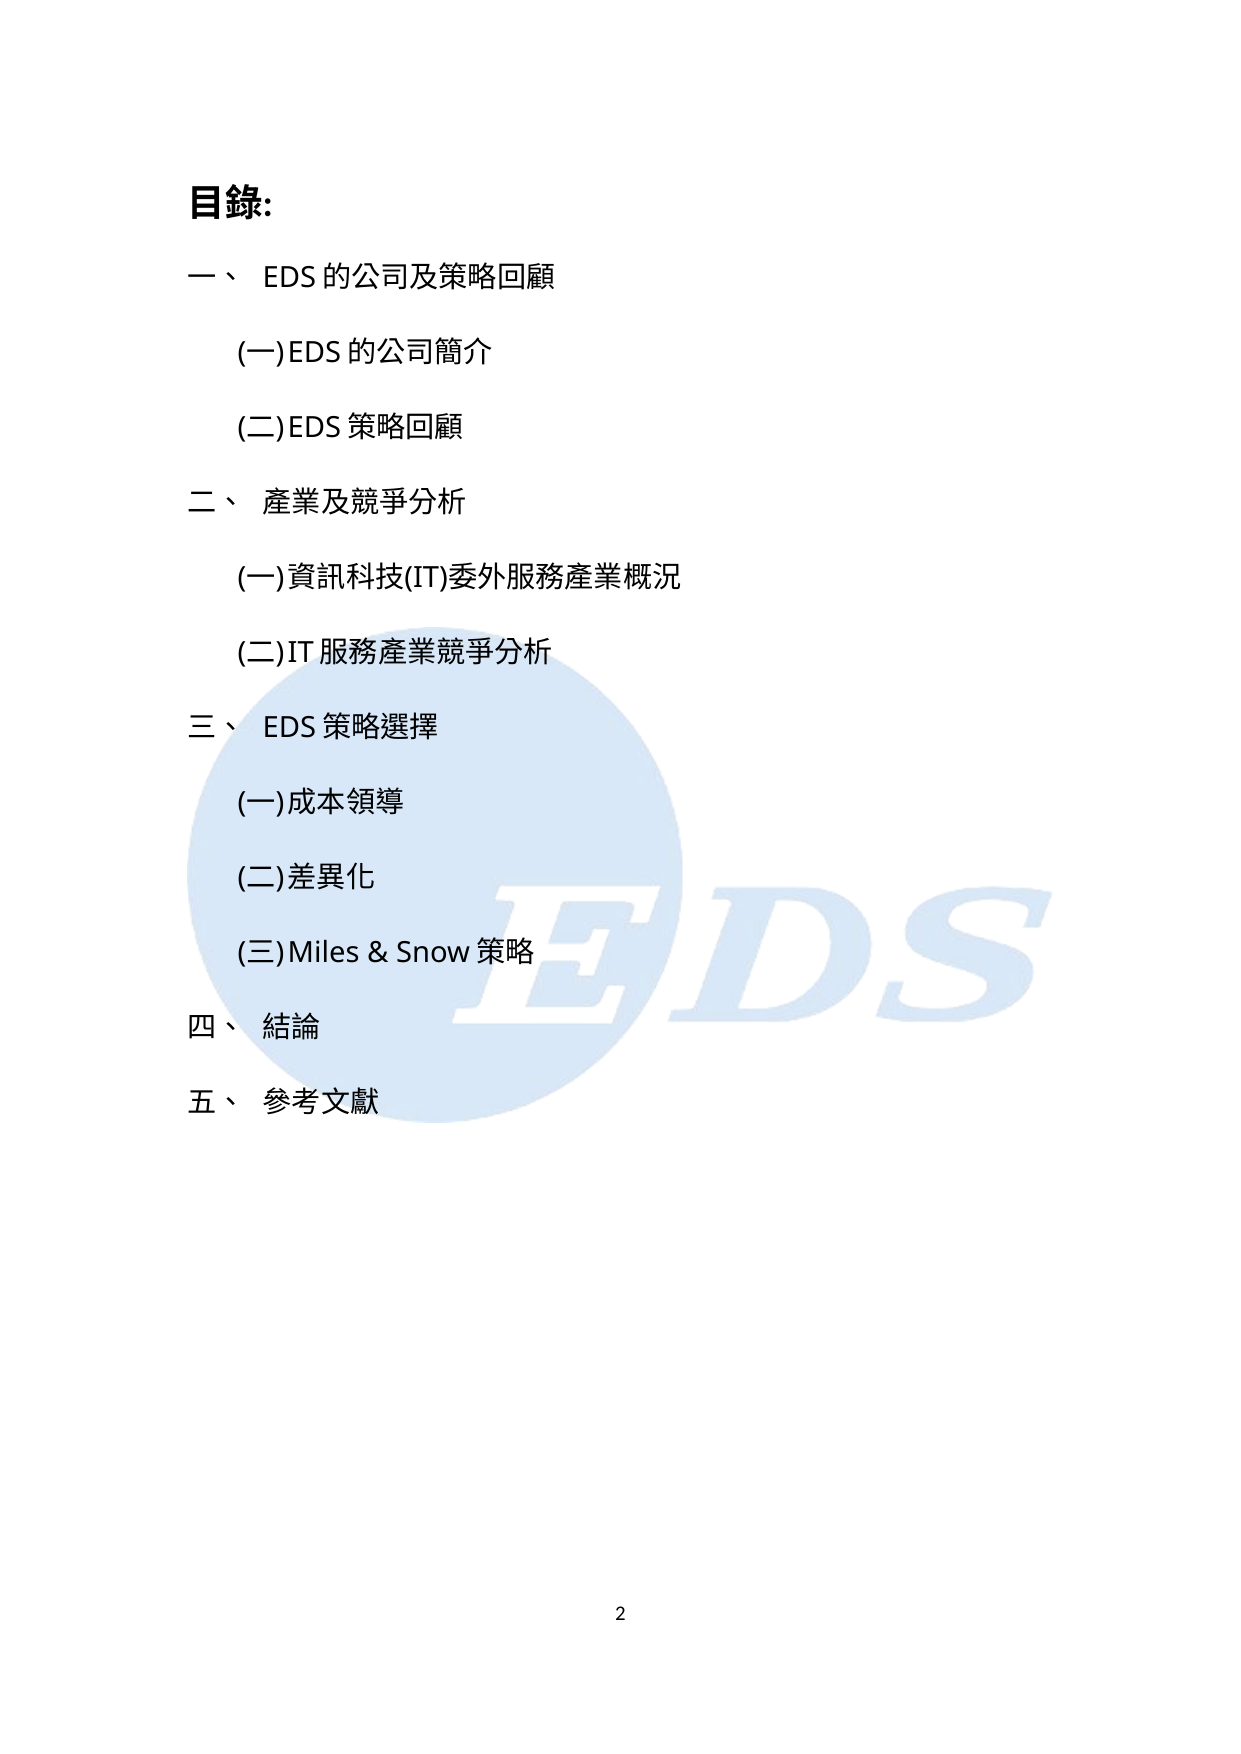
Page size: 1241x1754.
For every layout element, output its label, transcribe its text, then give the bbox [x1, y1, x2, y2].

list EDS策略回顧 [237, 387, 1053, 462]
list 結論 [187, 987, 1053, 1062]
text 目錄: [187, 162, 1053, 237]
list EDS策略選擇 [187, 687, 1053, 762]
list EDS的公司簡介 [237, 312, 1053, 387]
list Miles & Snow策略 [237, 912, 1053, 987]
list 產業及競爭分析 [187, 462, 1053, 537]
list IT服務產業競爭分析 [237, 612, 1053, 687]
list 資訊科技(IT)委外服務產業概況 [237, 537, 1053, 612]
list 成本領導 [237, 762, 1053, 837]
list 參考文獻 [187, 1062, 1053, 1137]
list 差異化 [237, 837, 1053, 912]
list EDS的公司及策略回顧 [187, 237, 1053, 312]
